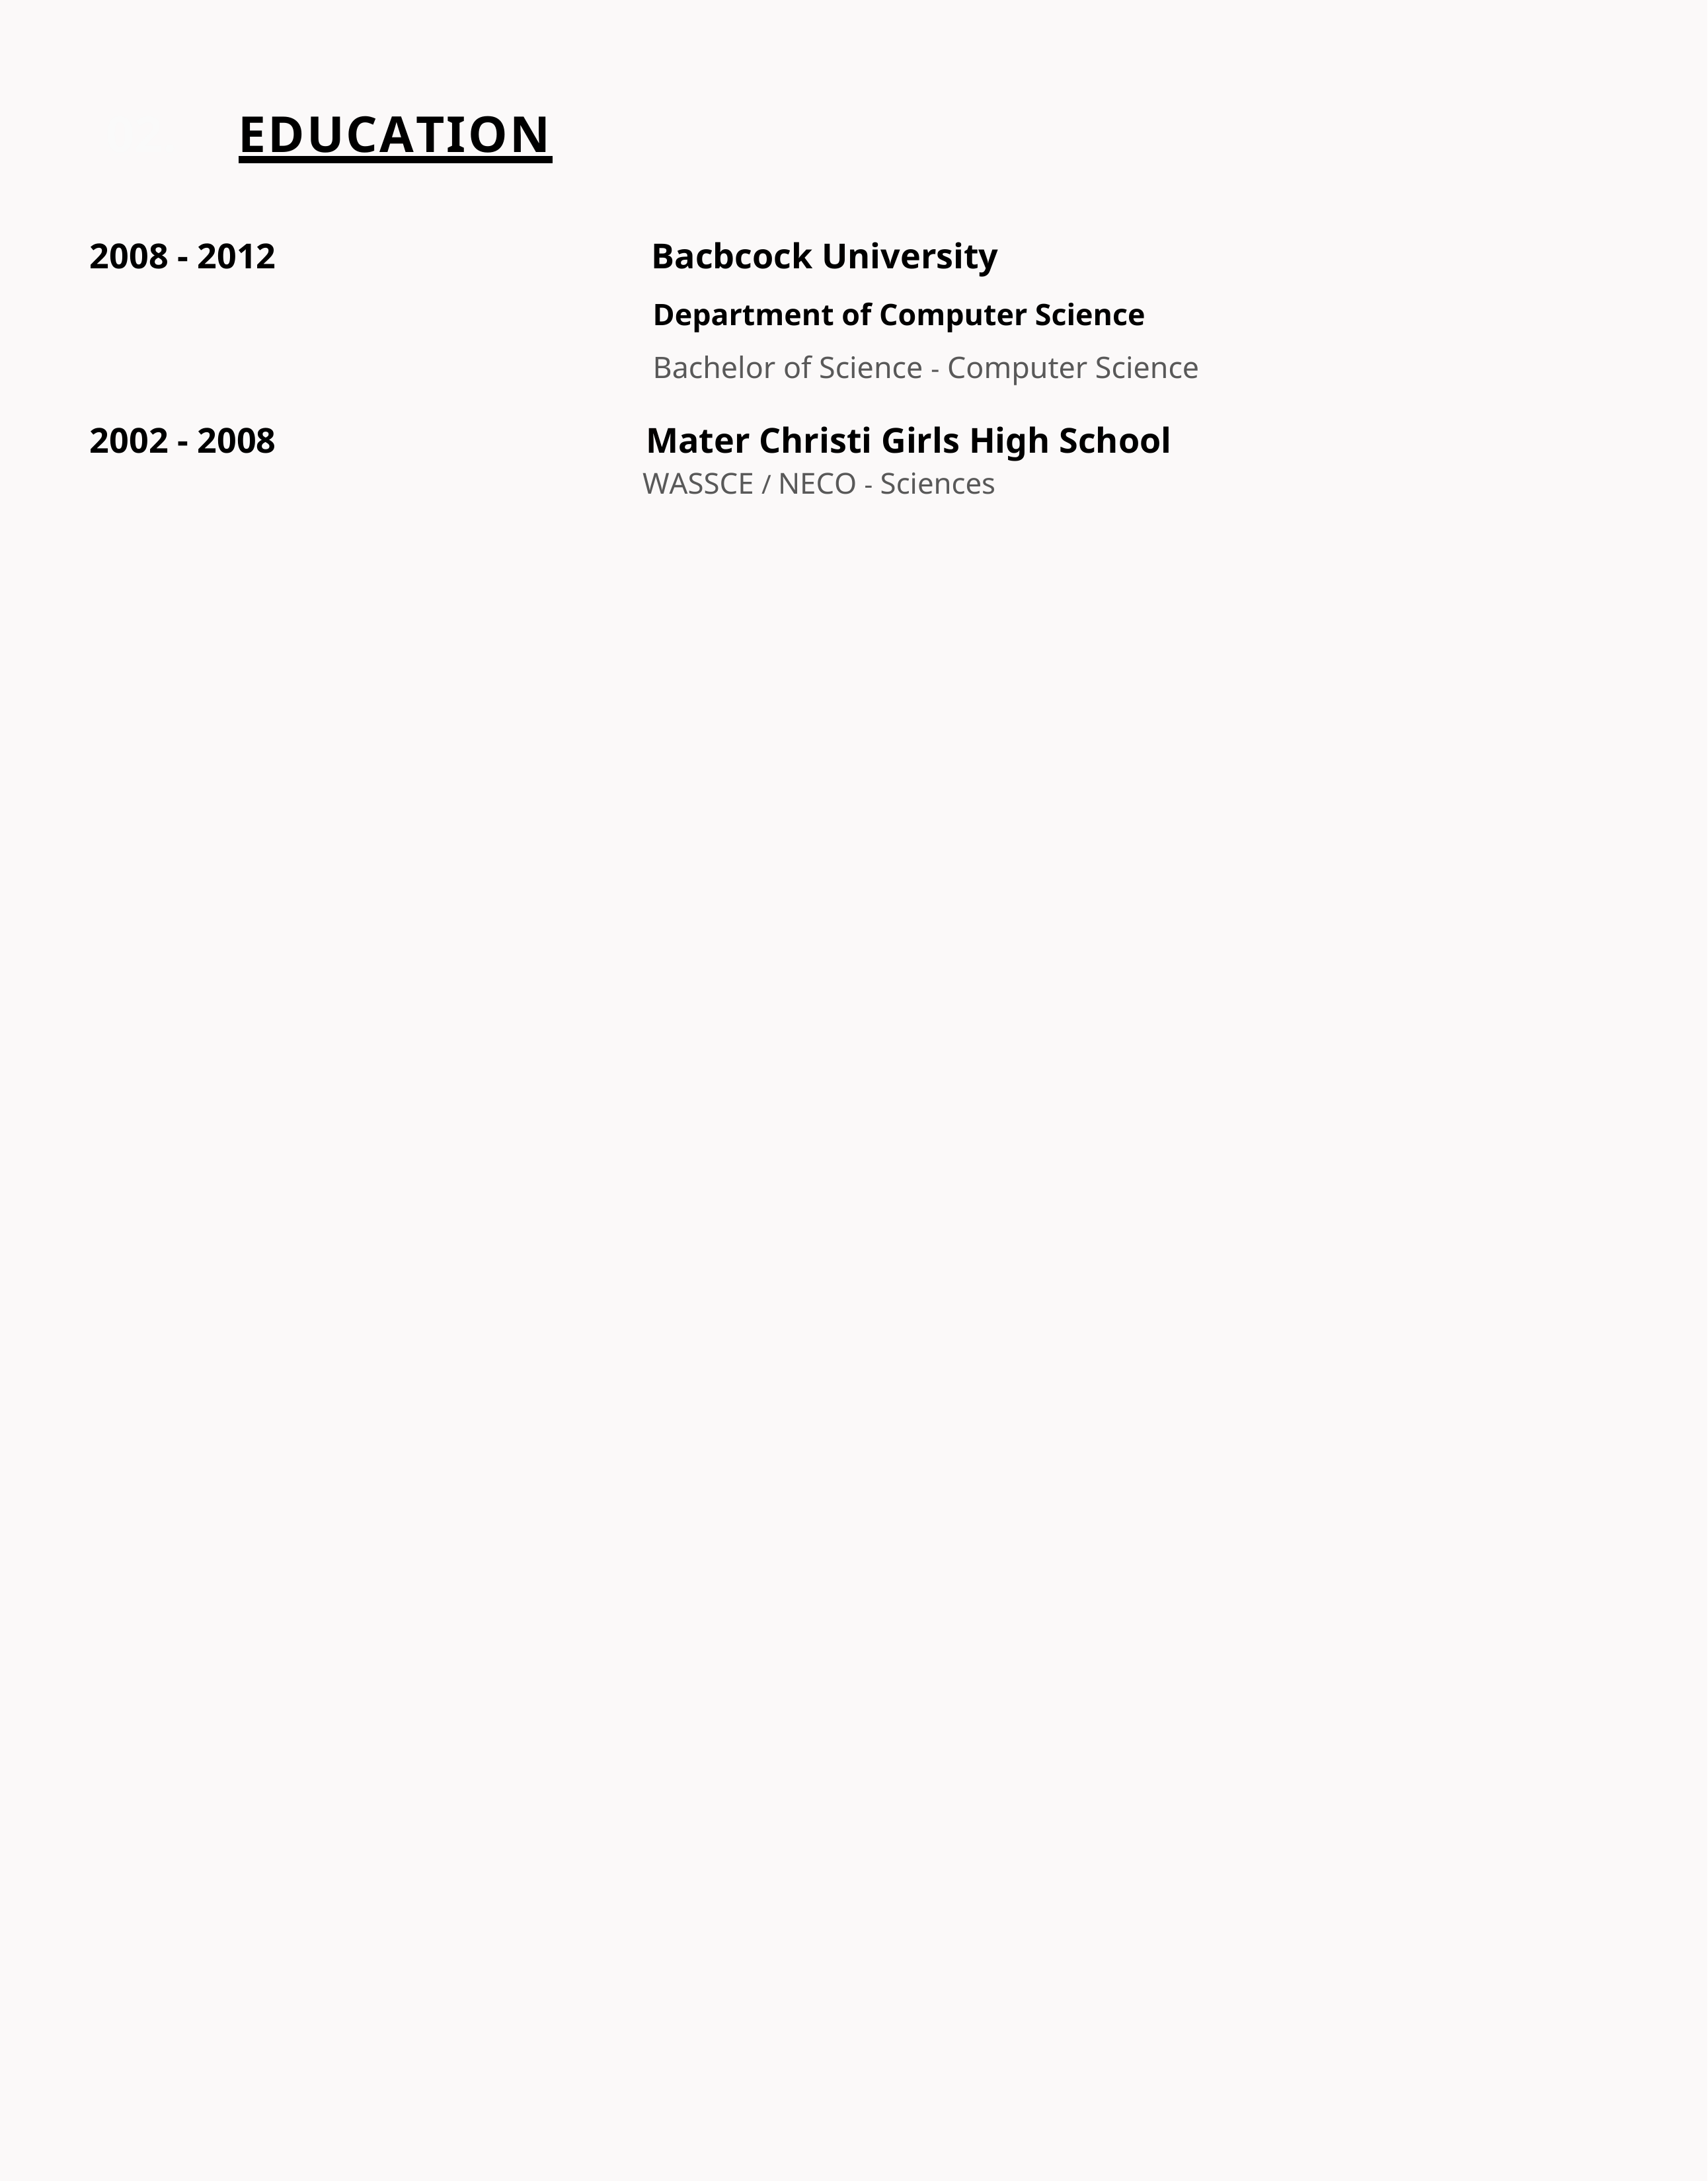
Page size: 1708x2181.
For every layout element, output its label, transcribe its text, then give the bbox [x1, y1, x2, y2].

table_header Mater Christi Girls High School [461, 416, 1241, 463]
text Bachelor of Science - Computer Science [652, 347, 1608, 387]
text WASSCE / NECO - Sciences [585, 463, 1600, 502]
table_header 2002 - 2008 [89, 416, 461, 463]
text 02. EDUCATION [106, 99, 1608, 167]
text Department of Computer Science [652, 293, 1608, 334]
text 2008 - 2012 Bacbcock University [89, 232, 1608, 279]
